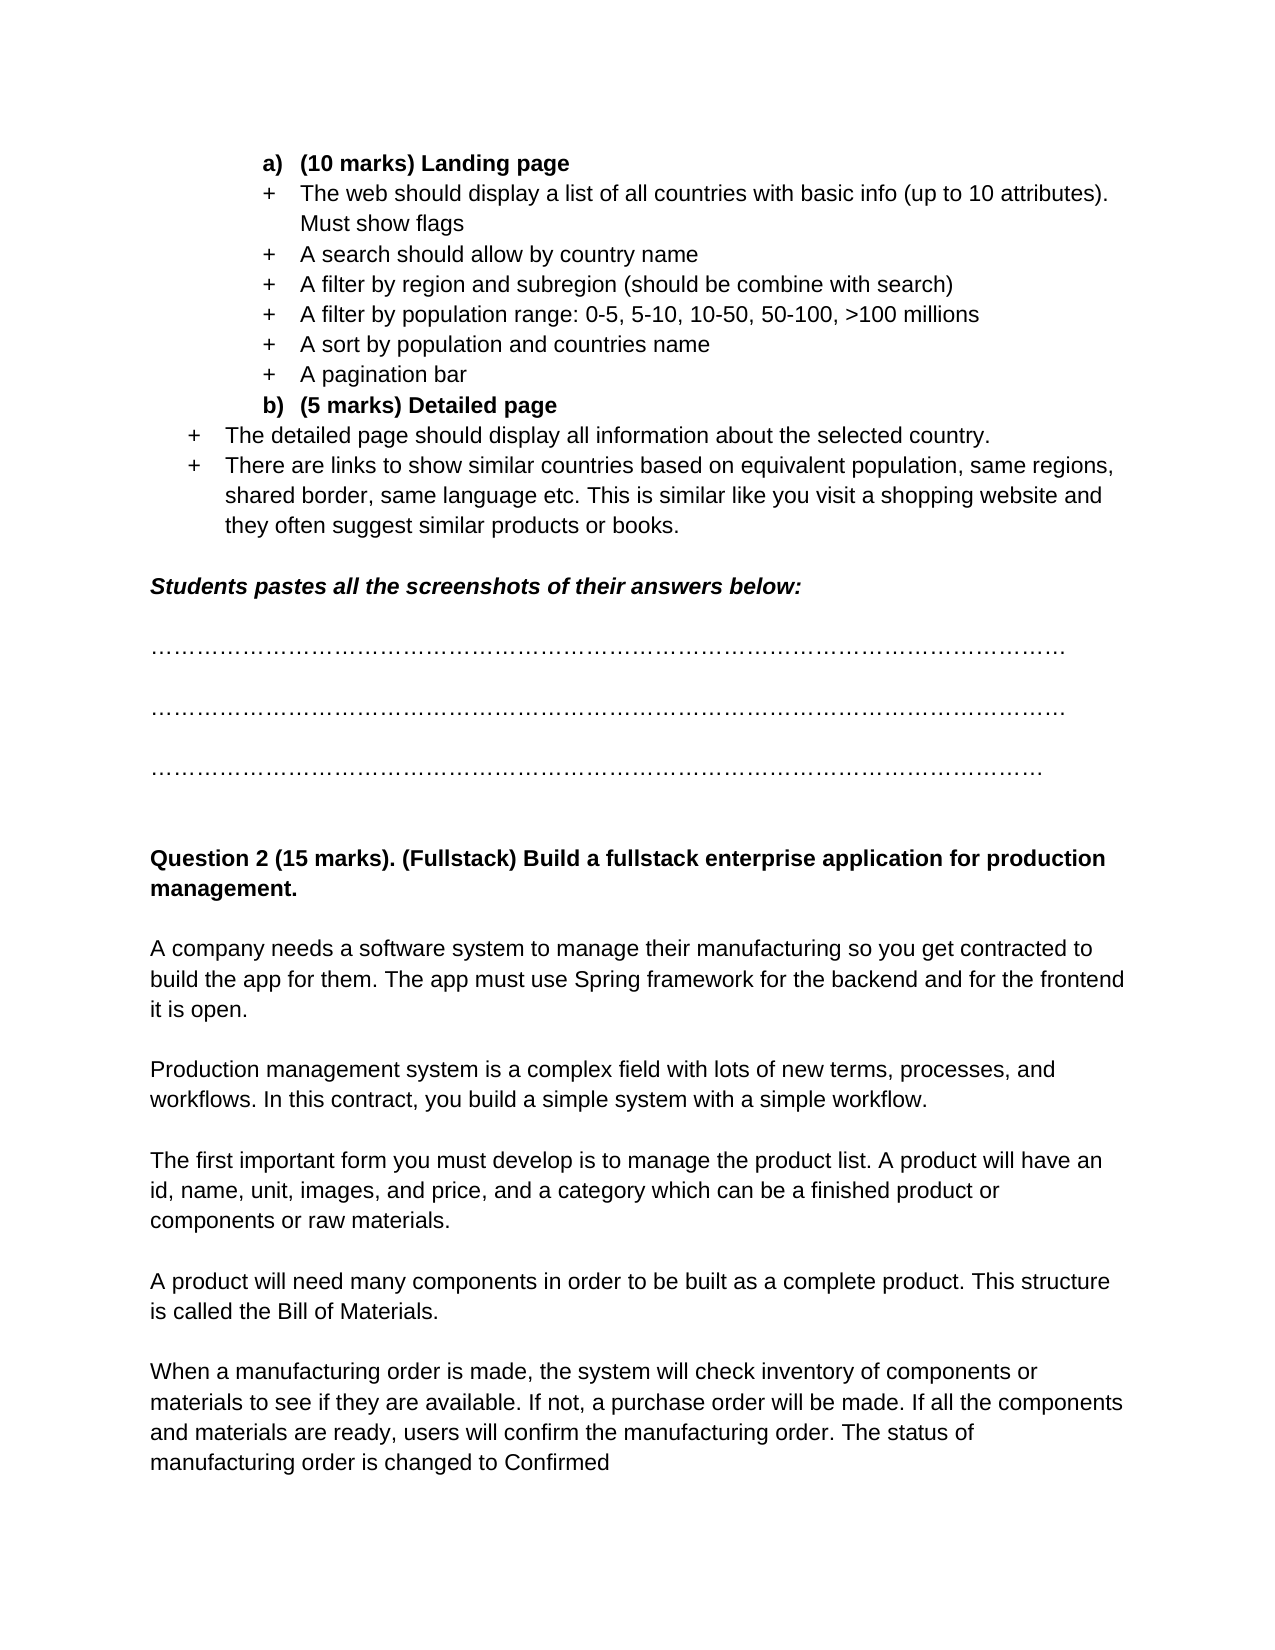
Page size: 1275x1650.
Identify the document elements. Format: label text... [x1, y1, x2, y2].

list A search should allow by country name [262, 241, 1125, 267]
list The detailed page should display all information about the selected country. [187, 422, 1125, 448]
text A company needs a software system to manage their manufacturing so you get contracted to build the app for them. The app must use Spring framework for the backend and for the frontend it is open. [150, 935, 1125, 1022]
text Question 2 (15 marks). (Fullstack) Build a fullstack enterprise application for production management. [150, 845, 1125, 901]
text Students pastes all the screenshots of their answers below: [150, 573, 1125, 599]
list There are links to show similar countries based on equivalent population, same regions, shared border, same language etc. This is similar like you visit a shopping website and they often suggest similar products or books. [187, 452, 1125, 539]
text A product will need many components in order to be built as a complete product. This structure is called the Bill of Materials. [150, 1268, 1125, 1324]
text Production management system is a complex field with lots of new terms, processes, and workflows. In this contract, you build a simple system with a simple workflow. [150, 1056, 1125, 1113]
text The first important form you must develop is to manage the product list. A product will have an id, name, unit, images, and price, and a category which can be a finished product or components or raw materials. [150, 1147, 1125, 1234]
list A sort by population and countries name [262, 331, 1125, 358]
text ………………………………………………………………………………………………………… [150, 633, 1125, 660]
list (5 marks) Detailed page [262, 392, 1125, 418]
list A filter by population range: 0-5, 5-10, 10-50, 50-100, >100 millions [262, 301, 1125, 327]
list The web should display a list of all countries with basic info (up to 10 attributes). Must show flags [262, 180, 1125, 237]
text ……………………………………………………………………………………………………… [150, 754, 1125, 781]
list A filter by region and subregion (should be combine with search) [262, 271, 1125, 297]
list (10 marks) Landing page [262, 150, 1125, 176]
text ………………………………………………………………………………………………………… [150, 694, 1125, 720]
text When a manufacturing order is made, the system will check inventory of components or materials to see if they are available. If not, a purchase order will be made. If all the components and materials are ready, users will confirm the manufacturing order. The status of manufacturing order is changed to Confirmed [150, 1358, 1125, 1475]
list A pagination bar [262, 361, 1125, 388]
